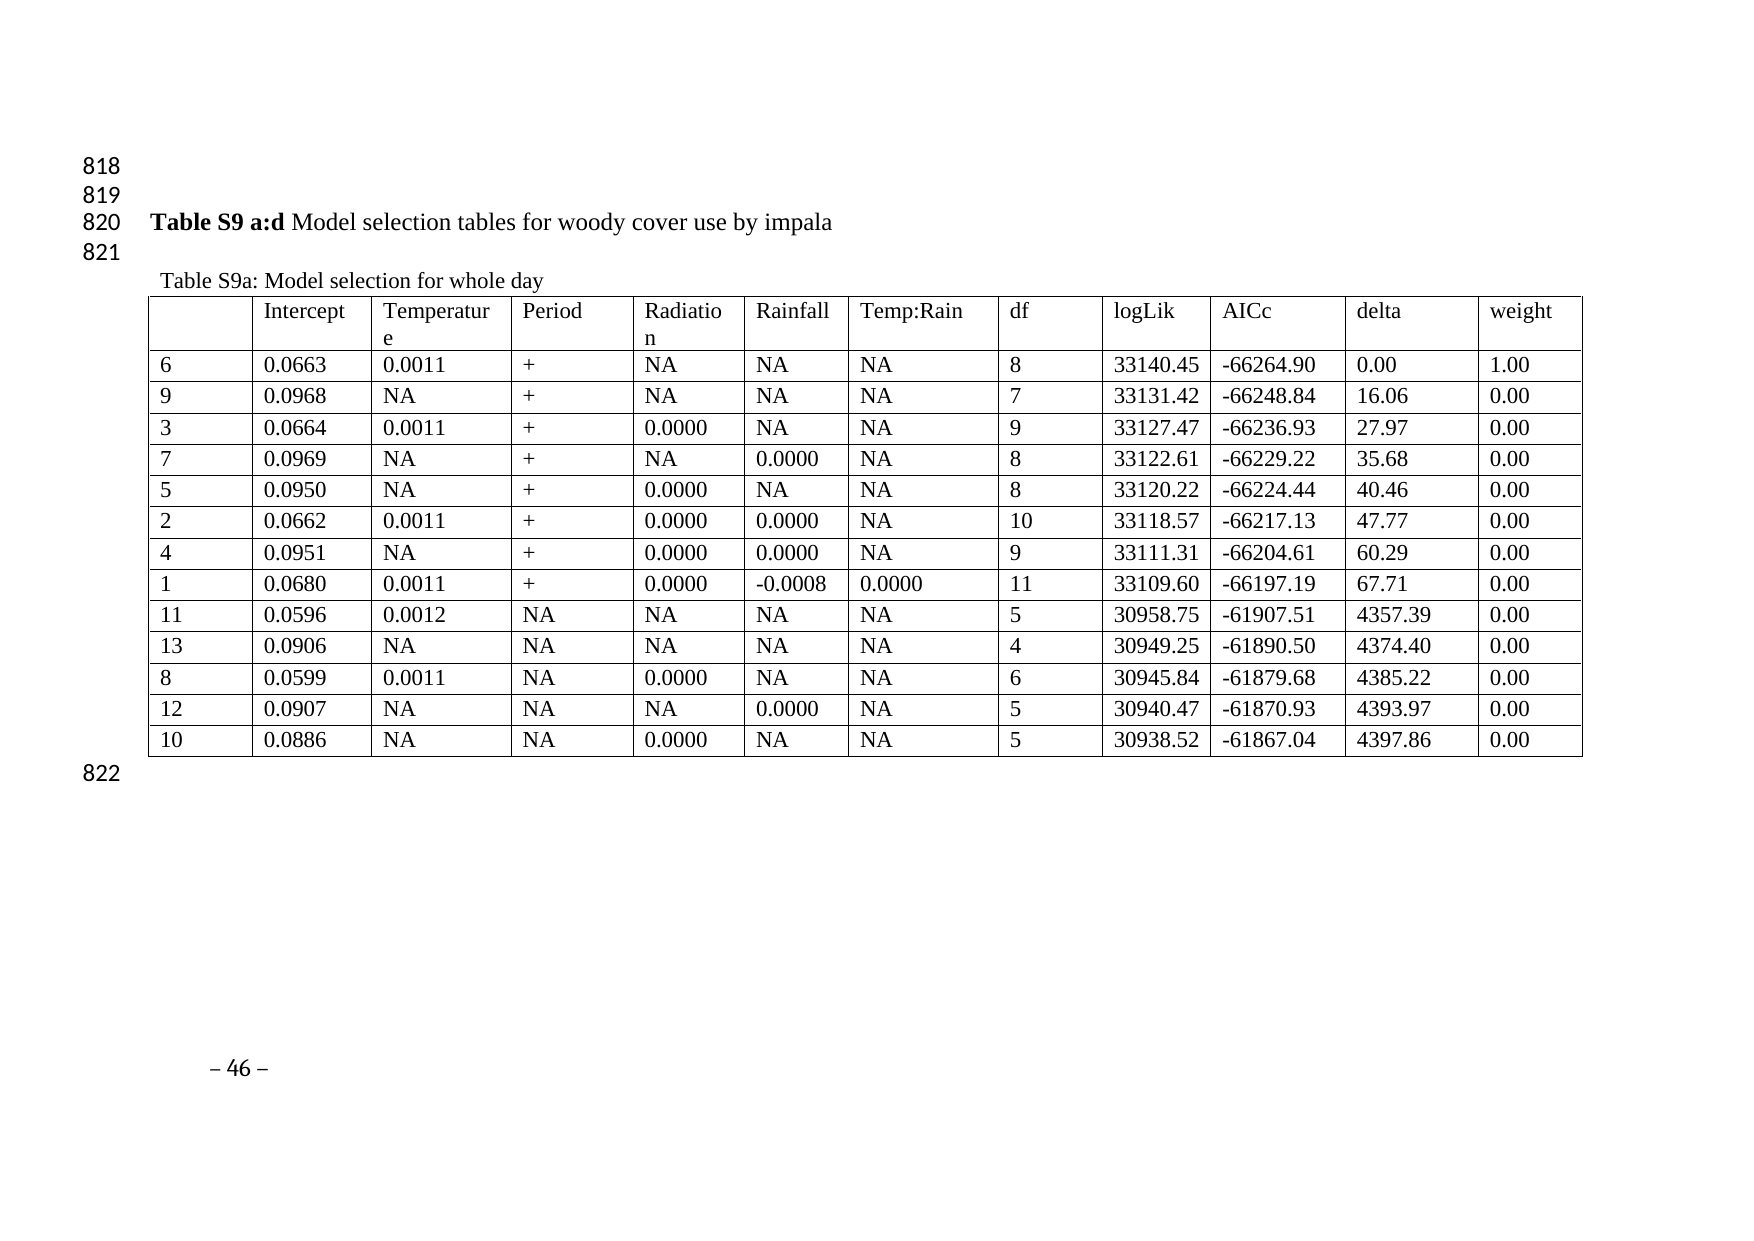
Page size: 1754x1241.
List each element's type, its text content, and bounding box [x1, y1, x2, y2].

table_cell 0.0599 [253, 664, 371, 694]
table_cell NA [849, 351, 998, 381]
table_cell 8 [999, 351, 1102, 381]
table_cell + [512, 445, 633, 475]
table_cell 0.00 [1479, 506, 1582, 537]
table_cell 47.77 [1346, 507, 1478, 537]
table_cell -61867.04 [1211, 726, 1345, 756]
table_cell NA [849, 726, 998, 756]
table_cell NA [745, 632, 848, 662]
table_cell NA [512, 632, 633, 662]
table_cell 5 [999, 726, 1102, 756]
table_cell -66217.13 [1211, 507, 1345, 537]
table_cell 0.0000 [849, 570, 998, 600]
table_cell Intercept [253, 297, 371, 350]
table_cell 1 [149, 569, 252, 600]
table_cell 0.00 [1479, 569, 1582, 600]
table_cell 33120.22 [1103, 476, 1210, 506]
table_cell 4385.22 [1346, 664, 1478, 694]
table_cell 0.0680 [253, 570, 371, 600]
table_cell + [512, 570, 633, 600]
table_cell 33111.31 [1103, 539, 1210, 569]
table_cell NA [634, 382, 744, 412]
table_cell NA [372, 632, 511, 662]
table_cell NA [634, 351, 744, 381]
table_cell 0.00 [1479, 725, 1582, 756]
table_cell NA [634, 601, 744, 631]
table_cell -66224.44 [1211, 476, 1345, 506]
table_cell 0.0011 [372, 414, 511, 444]
table_cell -66248.84 [1211, 382, 1345, 412]
table_cell 0.0969 [253, 445, 371, 475]
table_cell 9 [149, 381, 252, 412]
table_cell 0.0596 [253, 601, 371, 631]
table_cell 13 [149, 631, 252, 662]
table_cell 0.0000 [634, 507, 744, 537]
table_cell 7 [149, 444, 252, 475]
table_cell 0.00 [1479, 381, 1582, 412]
table_cell 67.71 [1346, 570, 1478, 600]
table_cell NA [512, 601, 633, 631]
table_cell NA [634, 445, 744, 475]
table_cell 0.00 [1479, 475, 1582, 506]
table_cell 35.68 [1346, 445, 1478, 475]
table_cell + [512, 539, 633, 569]
table_cell 8 [149, 663, 252, 694]
table_cell 11 [149, 600, 252, 631]
table_cell NA [849, 664, 998, 694]
table_cell 6 [149, 350, 252, 381]
table_cell NA [745, 601, 848, 631]
table_cell 0.0663 [253, 351, 371, 381]
table_cell 0.00 [1479, 413, 1582, 444]
table_cell 33127.47 [1103, 414, 1210, 444]
table_cell 0.00 [1479, 694, 1582, 725]
table_cell NA [745, 382, 848, 412]
table_cell 0.00 [1479, 631, 1582, 662]
table_cell + [512, 351, 633, 381]
table_cell 0.0000 [634, 539, 744, 569]
table_cell NA [372, 445, 511, 475]
table_cell 0.0000 [634, 414, 744, 444]
table_cell -66204.61 [1211, 539, 1345, 569]
table_cell 0.0012 [372, 601, 511, 631]
table_cell 6 [999, 664, 1102, 694]
table_cell weight [1479, 297, 1582, 350]
table_cell NA [745, 726, 848, 756]
table_cell -66264.90 [1211, 351, 1345, 381]
table_cell 0.0011 [372, 570, 511, 600]
table_cell -61907.51 [1211, 601, 1345, 631]
table_cell NA [849, 601, 998, 631]
table_cell + [512, 507, 633, 537]
table_cell 3 [149, 413, 252, 444]
table_cell + [512, 476, 633, 506]
table_cell 4 [149, 538, 252, 569]
table_cell NA [372, 726, 511, 756]
table_cell + [512, 382, 633, 412]
table_cell 12 [149, 694, 252, 725]
table_cell 0.0011 [372, 664, 511, 694]
table_cell NA [745, 664, 848, 694]
table_cell -61879.68 [1211, 664, 1345, 694]
table_cell 9 [999, 414, 1102, 444]
table_cell NA [745, 351, 848, 381]
table_cell Period [512, 297, 633, 350]
table_cell 33109.60 [1103, 570, 1210, 600]
table_cell 0.0011 [372, 507, 511, 537]
table_cell NA [849, 539, 998, 569]
table_cell 27.97 [1346, 414, 1478, 444]
table_cell -66197.19 [1211, 570, 1345, 600]
table_cell NA [372, 539, 511, 569]
table_cell [149, 297, 252, 350]
table_cell 33118.57 [1103, 507, 1210, 537]
table_cell Rainfall [745, 297, 848, 350]
table_cell 0.0000 [745, 695, 848, 725]
table_cell 4357.39 [1346, 601, 1478, 631]
table_cell NA [745, 476, 848, 506]
table_cell 0.0968 [253, 382, 371, 412]
table_cell 0.0000 [634, 664, 744, 694]
table_cell 33131.42 [1103, 382, 1210, 412]
table_cell 0.00 [1479, 600, 1582, 631]
table_cell 4393.97 [1346, 695, 1478, 725]
table_cell 0.0906 [253, 632, 371, 662]
table_cell -61890.50 [1211, 632, 1345, 662]
table_cell 10 [999, 507, 1102, 537]
table_cell 30940.47 [1103, 695, 1210, 725]
table_cell -66229.22 [1211, 445, 1345, 475]
table_cell NA [372, 695, 511, 725]
table_cell 0.0000 [745, 445, 848, 475]
table_cell 0.0664 [253, 414, 371, 444]
table_cell -0.0008 [745, 570, 848, 600]
table_cell 0.0907 [253, 695, 371, 725]
table_cell 33140.45 [1103, 351, 1210, 381]
table_cell NA [849, 695, 998, 725]
table_cell 30938.52 [1103, 726, 1210, 756]
table_cell NA [745, 414, 848, 444]
table_cell NA [849, 414, 998, 444]
table_cell 30958.75 [1103, 601, 1210, 631]
table_cell NA [372, 382, 511, 412]
table_cell 0.0000 [634, 726, 744, 756]
table_cell 0.0662 [253, 507, 371, 537]
table_cell NA [512, 695, 633, 725]
text Table S9 a:d Model selection tables for woody cover use by impala [150, 207, 1663, 236]
table_cell 0.0950 [253, 476, 371, 506]
table_cell 0.0886 [253, 726, 371, 756]
table_cell NA [849, 476, 998, 506]
table_cell delta [1346, 297, 1478, 350]
table_cell 30945.84 [1103, 664, 1210, 694]
table_cell 4374.40 [1346, 632, 1478, 662]
table_cell -66236.93 [1211, 414, 1345, 444]
table_cell NA [849, 445, 998, 475]
table_cell 0.0011 [372, 351, 511, 381]
table_cell 7 [999, 382, 1102, 412]
table_cell 0.0000 [745, 507, 848, 537]
table_cell 30949.25 [1103, 632, 1210, 662]
table_cell NA [849, 382, 998, 412]
table_cell Radiation [634, 297, 744, 350]
table_cell NA [372, 476, 511, 506]
table_cell 8 [999, 445, 1102, 475]
table_cell df [999, 297, 1102, 350]
table_cell Temperature [372, 297, 511, 350]
table_cell 0.0951 [253, 539, 371, 569]
table_header Table S9a: Model selection for whole day [150, 267, 1581, 296]
table_cell NA [512, 664, 633, 694]
table_cell NA [512, 726, 633, 756]
table_cell 1.00 [1479, 350, 1582, 381]
table_cell 0.00 [1479, 444, 1582, 475]
table_cell + [512, 414, 633, 444]
table_cell NA [849, 632, 998, 662]
table_cell 0.0000 [634, 570, 744, 600]
table_cell 8 [999, 476, 1102, 506]
table_cell -61870.93 [1211, 695, 1345, 725]
table_cell NA [849, 507, 998, 537]
table_cell 40.46 [1346, 476, 1478, 506]
table_cell 10 [149, 725, 252, 756]
table_cell 0.0000 [745, 539, 848, 569]
table_cell 5 [999, 601, 1102, 631]
table_cell 9 [999, 539, 1102, 569]
table_cell 2 [149, 506, 252, 537]
table_cell 4397.86 [1346, 726, 1478, 756]
table_cell 11 [999, 570, 1102, 600]
table_cell 16.06 [1346, 382, 1478, 412]
table_cell Temp:Rain [849, 297, 998, 350]
table_cell 0.0000 [634, 476, 744, 506]
table_cell AICc [1211, 297, 1345, 350]
table_cell NA [634, 632, 744, 662]
table_cell logLik [1103, 297, 1210, 350]
table_cell NA [634, 695, 744, 725]
table_cell 5 [999, 695, 1102, 725]
table_cell 0.00 [1479, 538, 1582, 569]
table_cell 0.00 [1346, 351, 1478, 381]
table_cell 60.29 [1346, 539, 1478, 569]
table_cell 33122.61 [1103, 445, 1210, 475]
table_cell 5 [149, 475, 252, 506]
table_cell 0.00 [1479, 663, 1582, 694]
table_cell 4 [999, 632, 1102, 662]
